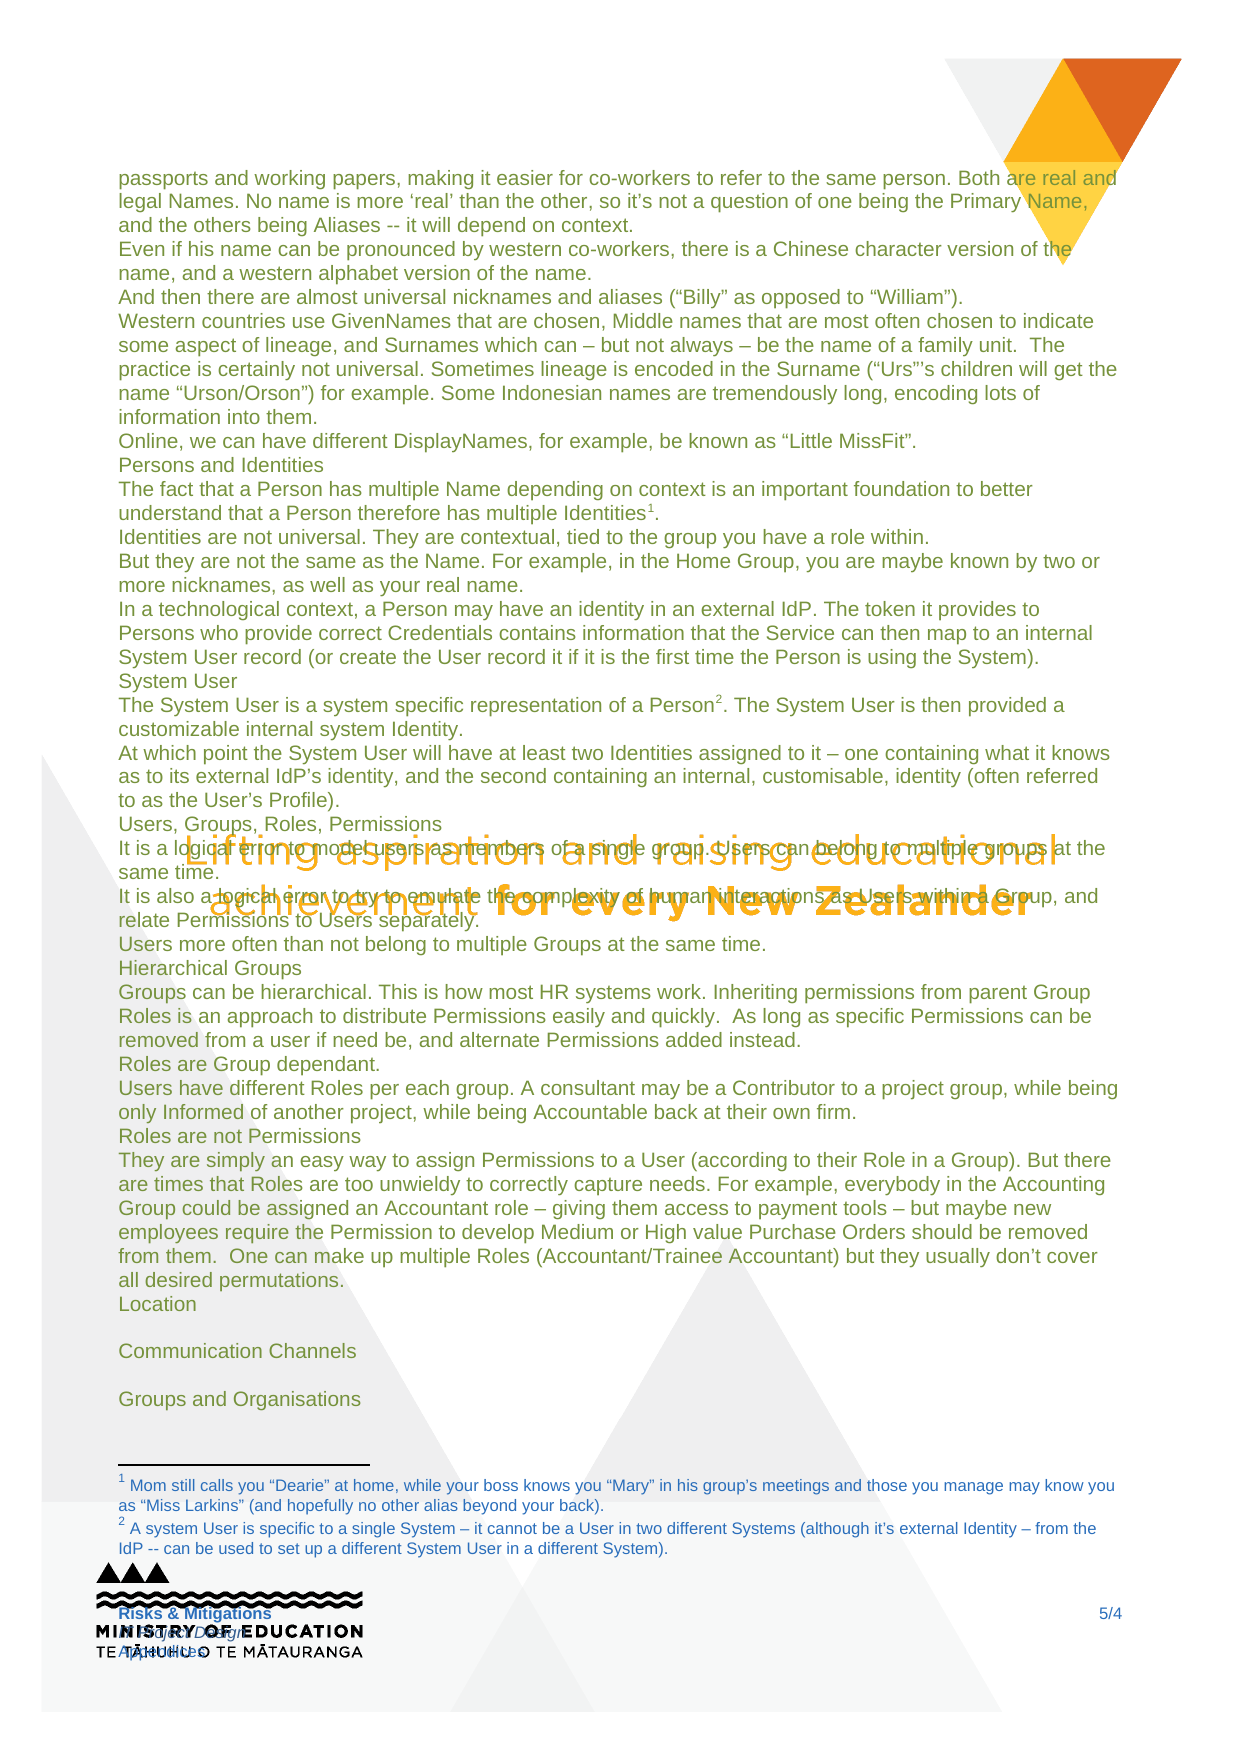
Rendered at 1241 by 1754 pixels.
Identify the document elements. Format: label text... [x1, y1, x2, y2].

text Roles are not Permissions [118, 1124, 1122, 1148]
text And then there are almost universal nicknames and aliases (“Billy” as opposed to “William”). [118, 285, 1122, 309]
text Location [118, 1291, 1122, 1315]
text At which point the System User will have at least two Identities assigned to it – one containing what it knows as to its external IdP’s identity, and the second containing an internal, customisable, identity (often referred to as the User’s Profile). [118, 740, 1122, 812]
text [118, 165, 1122, 237]
text Groups can be hierarchical. This is how most HR systems work. Inheriting permissions from parent Group Roles is an approach to distribute Permissions easily and quickly. As long as specific Permissions can be removed from a user if need be, and alternate Permissions added instead. [118, 980, 1122, 1052]
text Users have different Roles per each group. A consultant may be a Contributor to a project group, while being only Informed of another project, while being Accountable back at their own firm. [118, 1076, 1122, 1124]
picture [0, 0, 1241, 1754]
text Identities are not universal. They are contextual, tied to the group you have a role within. [118, 525, 1122, 549]
text Users, Groups, Roles, Permissions [118, 812, 1122, 836]
text They are simply an easy way to assign Permissions to a User (according to their Role in a Group). But there are times that Roles are too unwieldy to correctly capture needs. For example, everybody in the Accounting Group could be assigned an Accountant role – giving them access to payment tools – but maybe new employees require the Permission to develop Medium or High value Purchase Orders should be removed from them. One can make up multiple Roles (Accountant/Trainee Accountant) but they usually don’t cover all desired permutations. [118, 1148, 1122, 1291]
text Hierarchical Groups [118, 956, 1122, 980]
text It is a logical error to model users as members of a single group. Users can belong to multiple groups at the same time. [118, 836, 1122, 884]
text Even if his name can be pronounced by western co-workers, there is a Chinese character version of the name, and a western alphabet version of the name. [118, 237, 1122, 285]
text Online, we can have different DisplayNames, for example, be known as “Little MissFit”. [118, 429, 1122, 453]
text Groups and Organisations [118, 1387, 1122, 1411]
text Western countries use GivenNames that are chosen, Middle names that are most often chosen to indicate some aspect of lineage, and Surnames which can – but not always – be the name of a family unit. The practice is certainly not universal. Sometimes lineage is encoded in the Surname (“Urs”’s children will get the name “Urson/Orson”) for example. Some Indonesian names are tremendously long, encoding lots of information into them. [118, 309, 1122, 429]
text But they are not the same as the Name. For example, in the Home Group, you are maybe known by two or more nicknames, as well as your real name. [118, 549, 1122, 597]
text Users more often than not belong to multiple Groups at the same time. [118, 932, 1122, 956]
text In a technological context, a Person may have an identity in an external IdP. The token it provides to Persons who provide correct Credentials contains information that the Service can then map to an internal System User record (or create the User record it if it is the first time the Person is using the System). [118, 597, 1122, 668]
text Communication Channels [118, 1339, 1122, 1363]
text The fact that a Person has multiple Name depending on context is an important foundation to better understand that a Person therefore has multiple Identities. [118, 477, 1122, 525]
text The System User is a system specific representation of a Person. The System User is then provided a customizable internal system Identity. [118, 692, 1122, 740]
text System User [118, 668, 1122, 692]
text It is also a logical error to try to emulate the complexity of human interactions as Users within a Group, and relate Permissions to Users separately. [118, 884, 1122, 932]
text Roles are Group dependant. [118, 1052, 1122, 1076]
text Persons and Identities [118, 453, 1122, 477]
